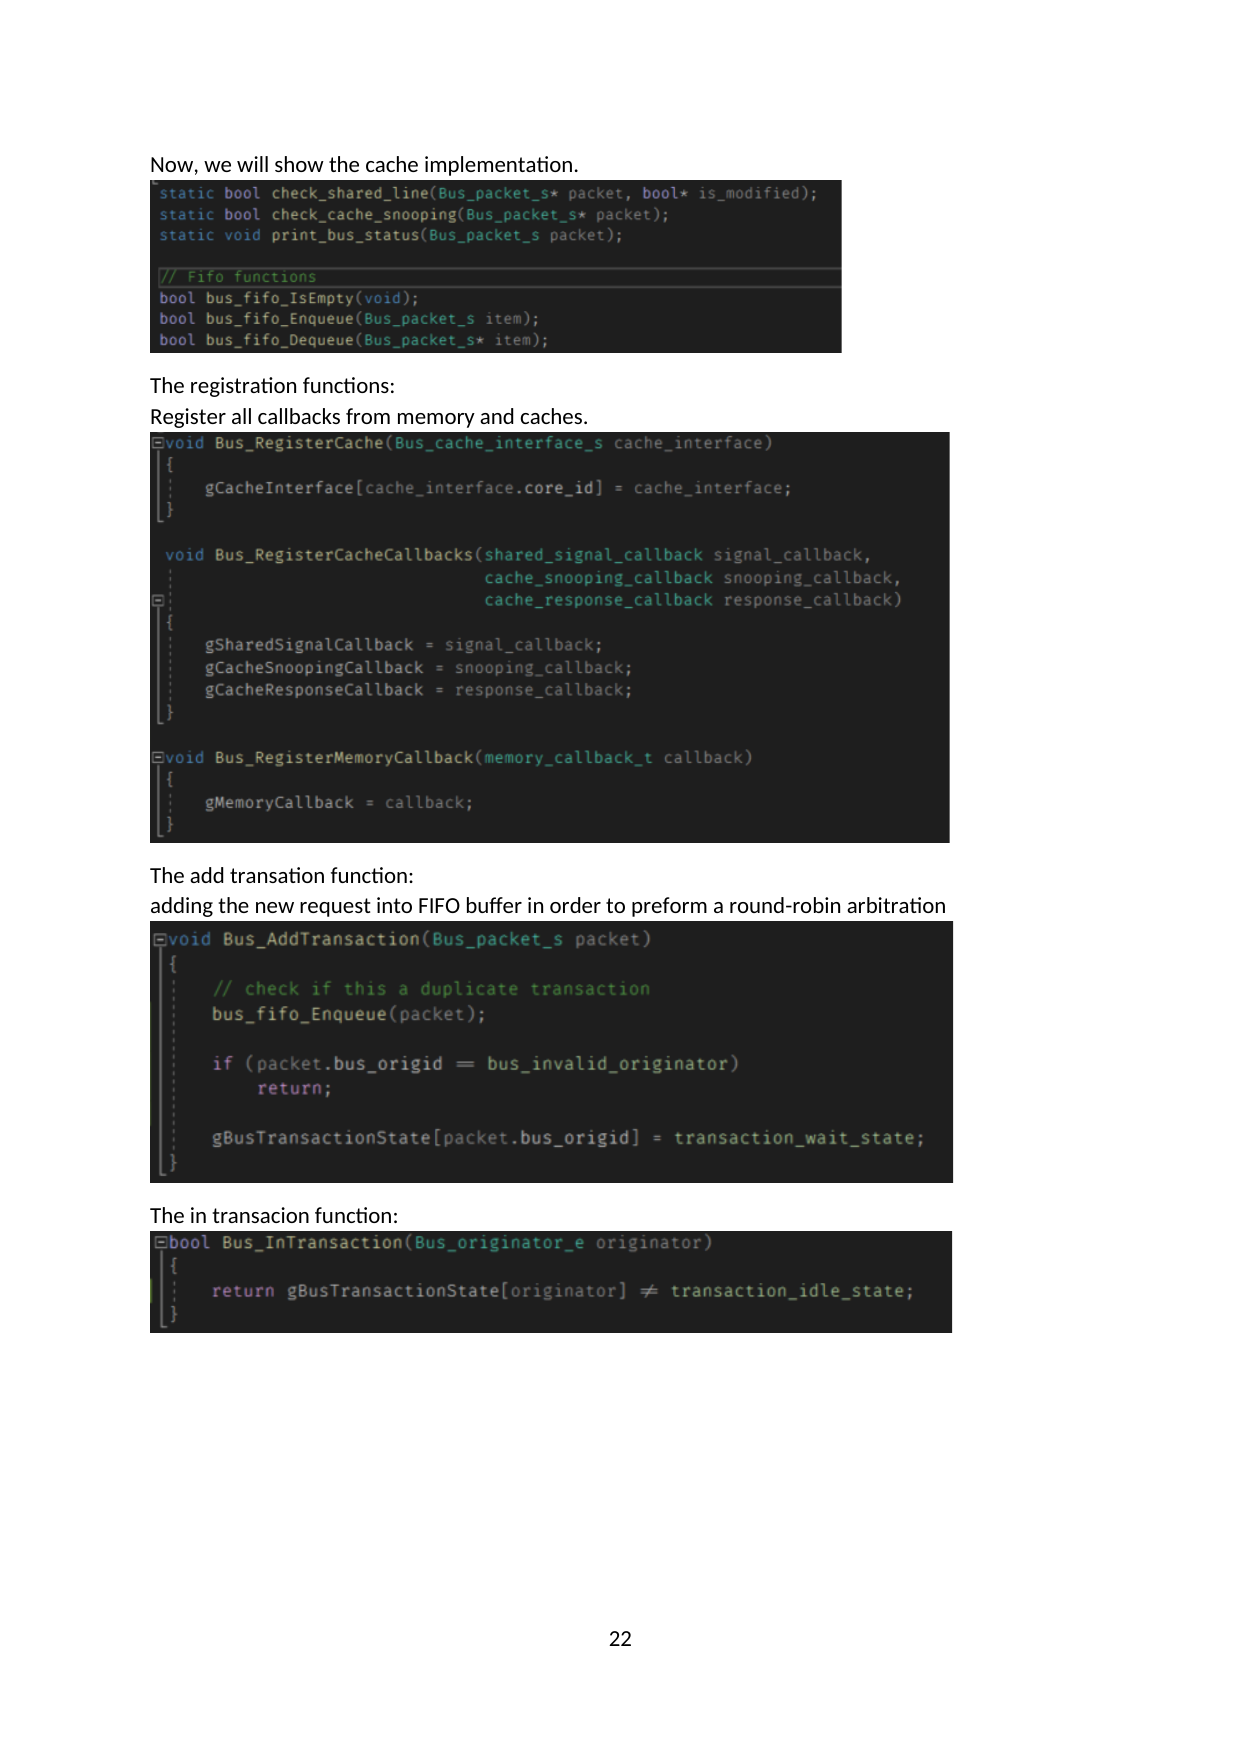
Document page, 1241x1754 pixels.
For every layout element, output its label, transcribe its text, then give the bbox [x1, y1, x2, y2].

picture [150, 921, 954, 1183]
picture [150, 180, 842, 353]
picture [150, 432, 950, 843]
picture [150, 1231, 953, 1333]
